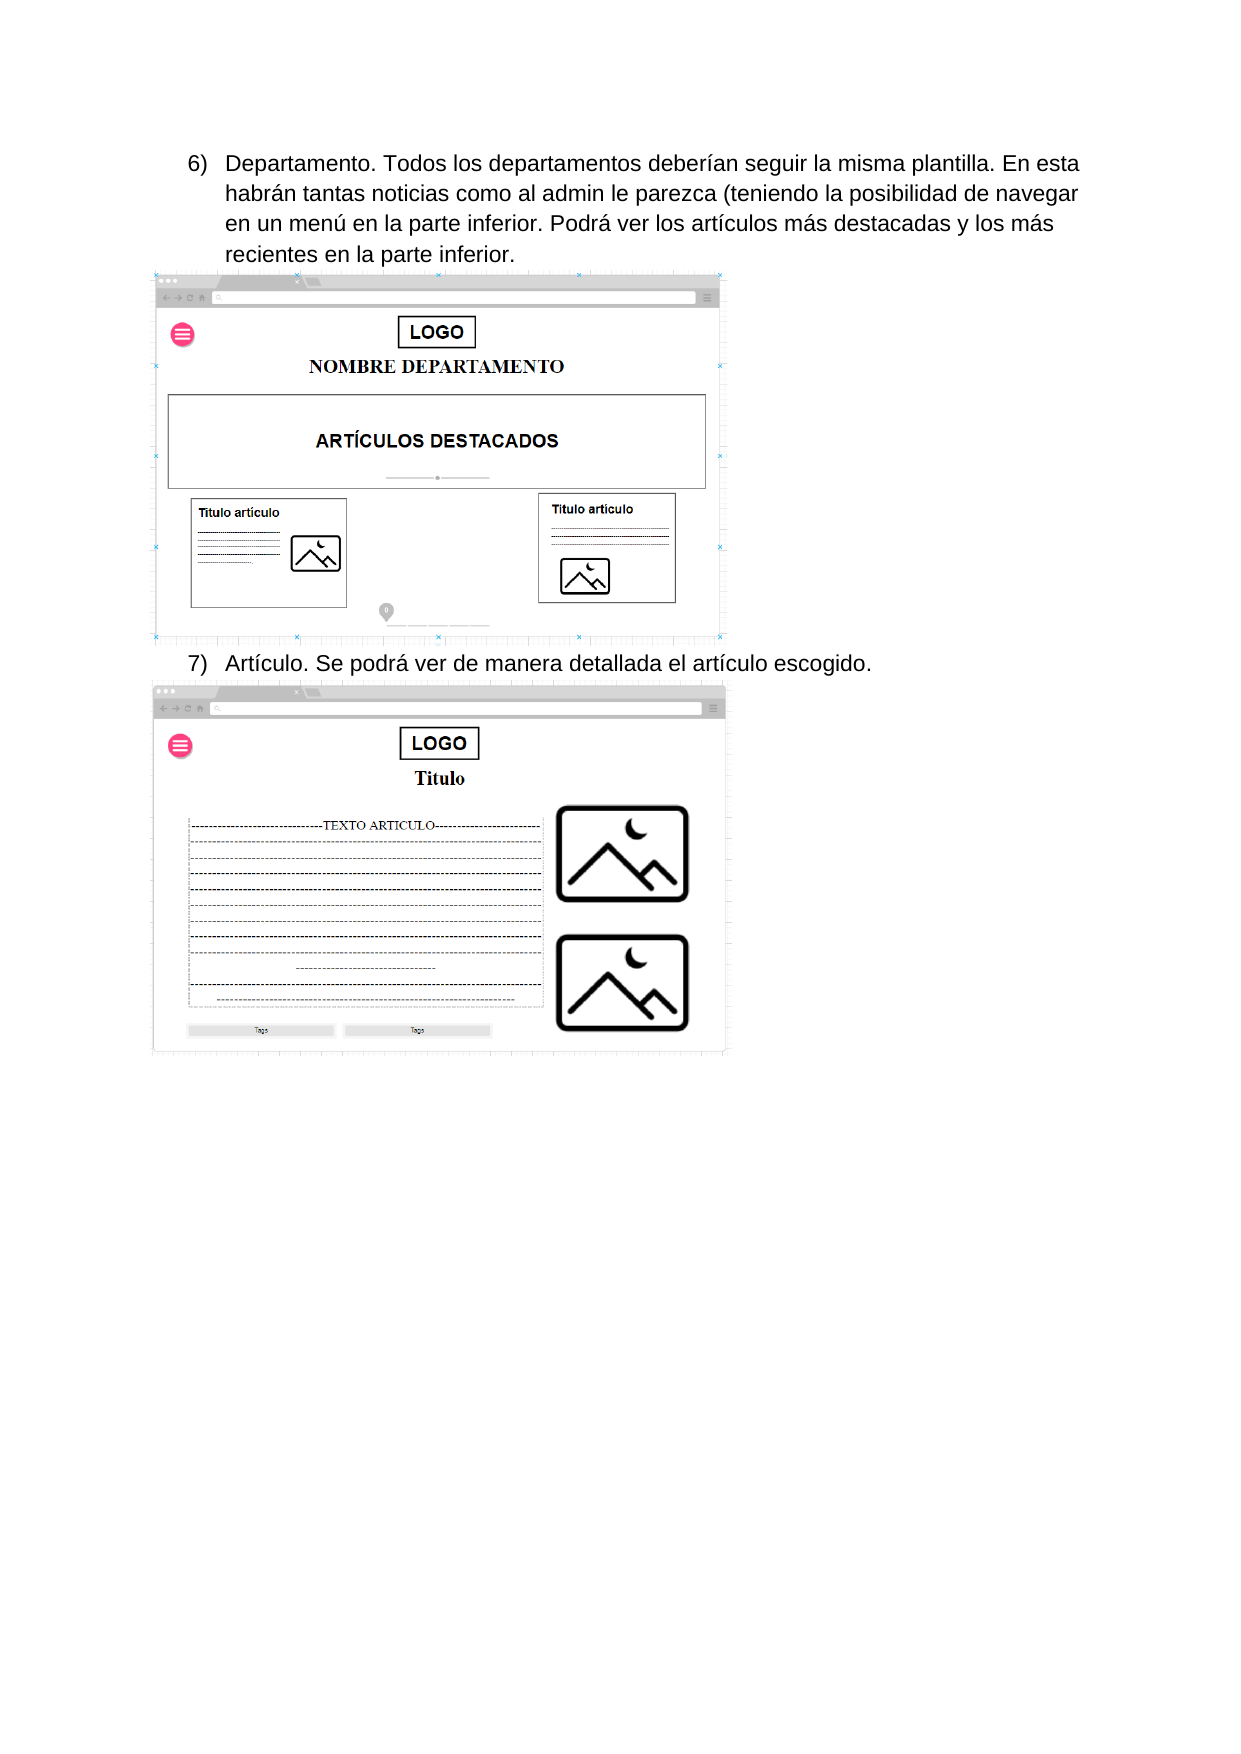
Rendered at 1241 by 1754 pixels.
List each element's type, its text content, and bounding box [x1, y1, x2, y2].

picture [150, 680, 733, 1056]
list Departamento. Todos los departamentos deberían seguir la misma plantilla. En esta habrán tantas noticias como al admin le parezca (teniendo la posibilidad de navegar en un menú en la parte inferior. Podrá ver los artículos más destacadas y los más recientes en la parte inferior. [187, 150, 1090, 267]
list Artículo. Se podrá ver de manera detallada el artículo escogido. [187, 650, 1090, 676]
picture [150, 270, 728, 646]
